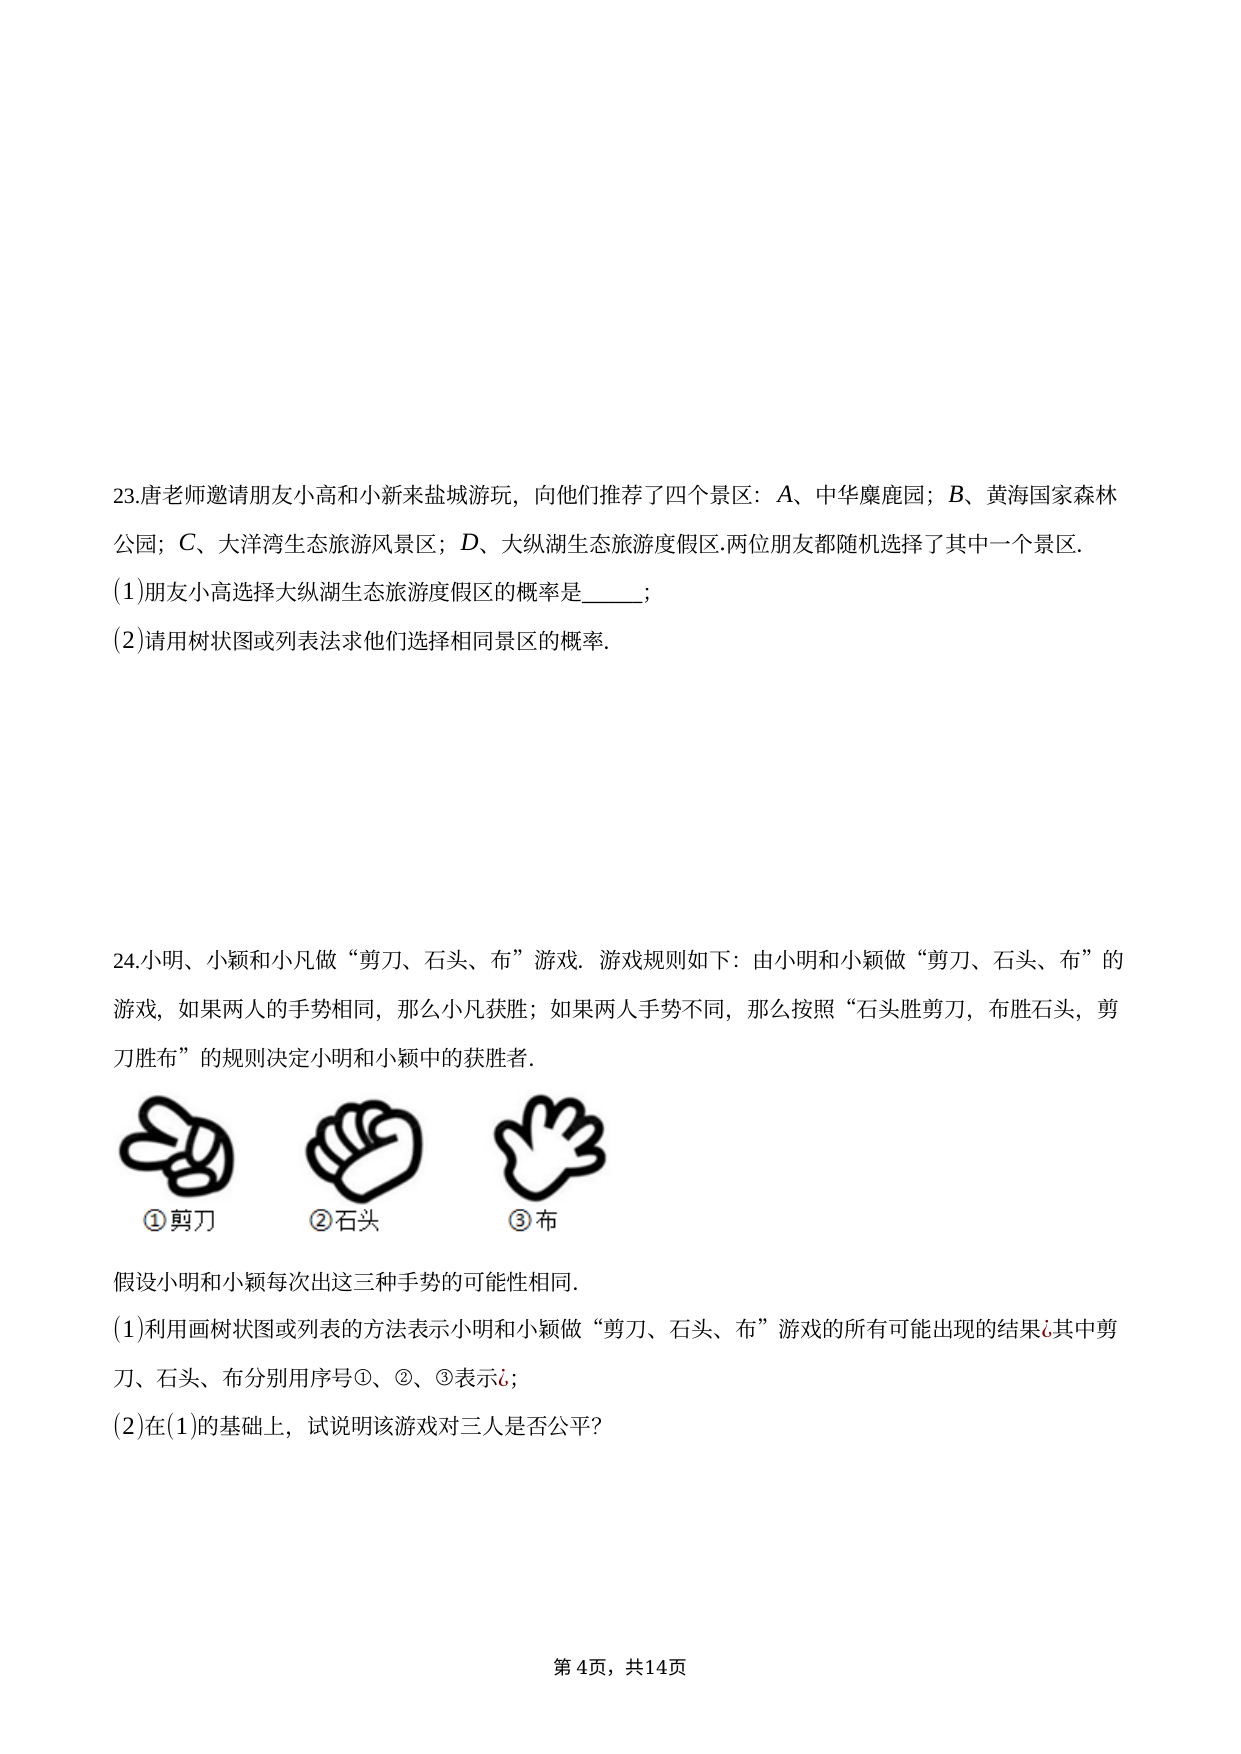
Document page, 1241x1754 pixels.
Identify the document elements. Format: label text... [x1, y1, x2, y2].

picture [112, 1088, 612, 1236]
text 在的基础上，试说明该游戏对三人是否公平？ [113, 1409, 1127, 1442]
text 假设小明和小颖每次出这三种手势的可能性相同． [113, 1264, 1127, 1297]
text 24.小明、小颖和小凡做“剪刀、石头、布”游戏．游戏规则如下：由小明和小颖做“剪刀、石头、布”的游戏，如果两人的手势相同，那么小凡获胜；如果两人手势不同，那么按照“石头胜剪刀，布胜石头，剪刀胜布”的规则决定小明和小颖中的获胜者． [113, 943, 1127, 1073]
text 23.唐老师邀请朋友小高和小新来盐城游玩，向他们推荐了四个景区：、中华麋鹿园；、黄海国家森林公园；、大洋湾生态旅游风景区；、大纵湖生态旅游度假区两位朋友都随机选择了其中一个景区． 朋友小高选择大纵湖生态旅游度假区的概率是______； 请用树状图或列表法求他们选择相同景区的概率． [113, 478, 1127, 656]
text 利用画树状图或列表的方法表示小明和小颖做“剪刀、石头、布”游戏的所有可能出现的结果其中剪刀、石头、布分别用序号、、表示； [113, 1312, 1127, 1394]
